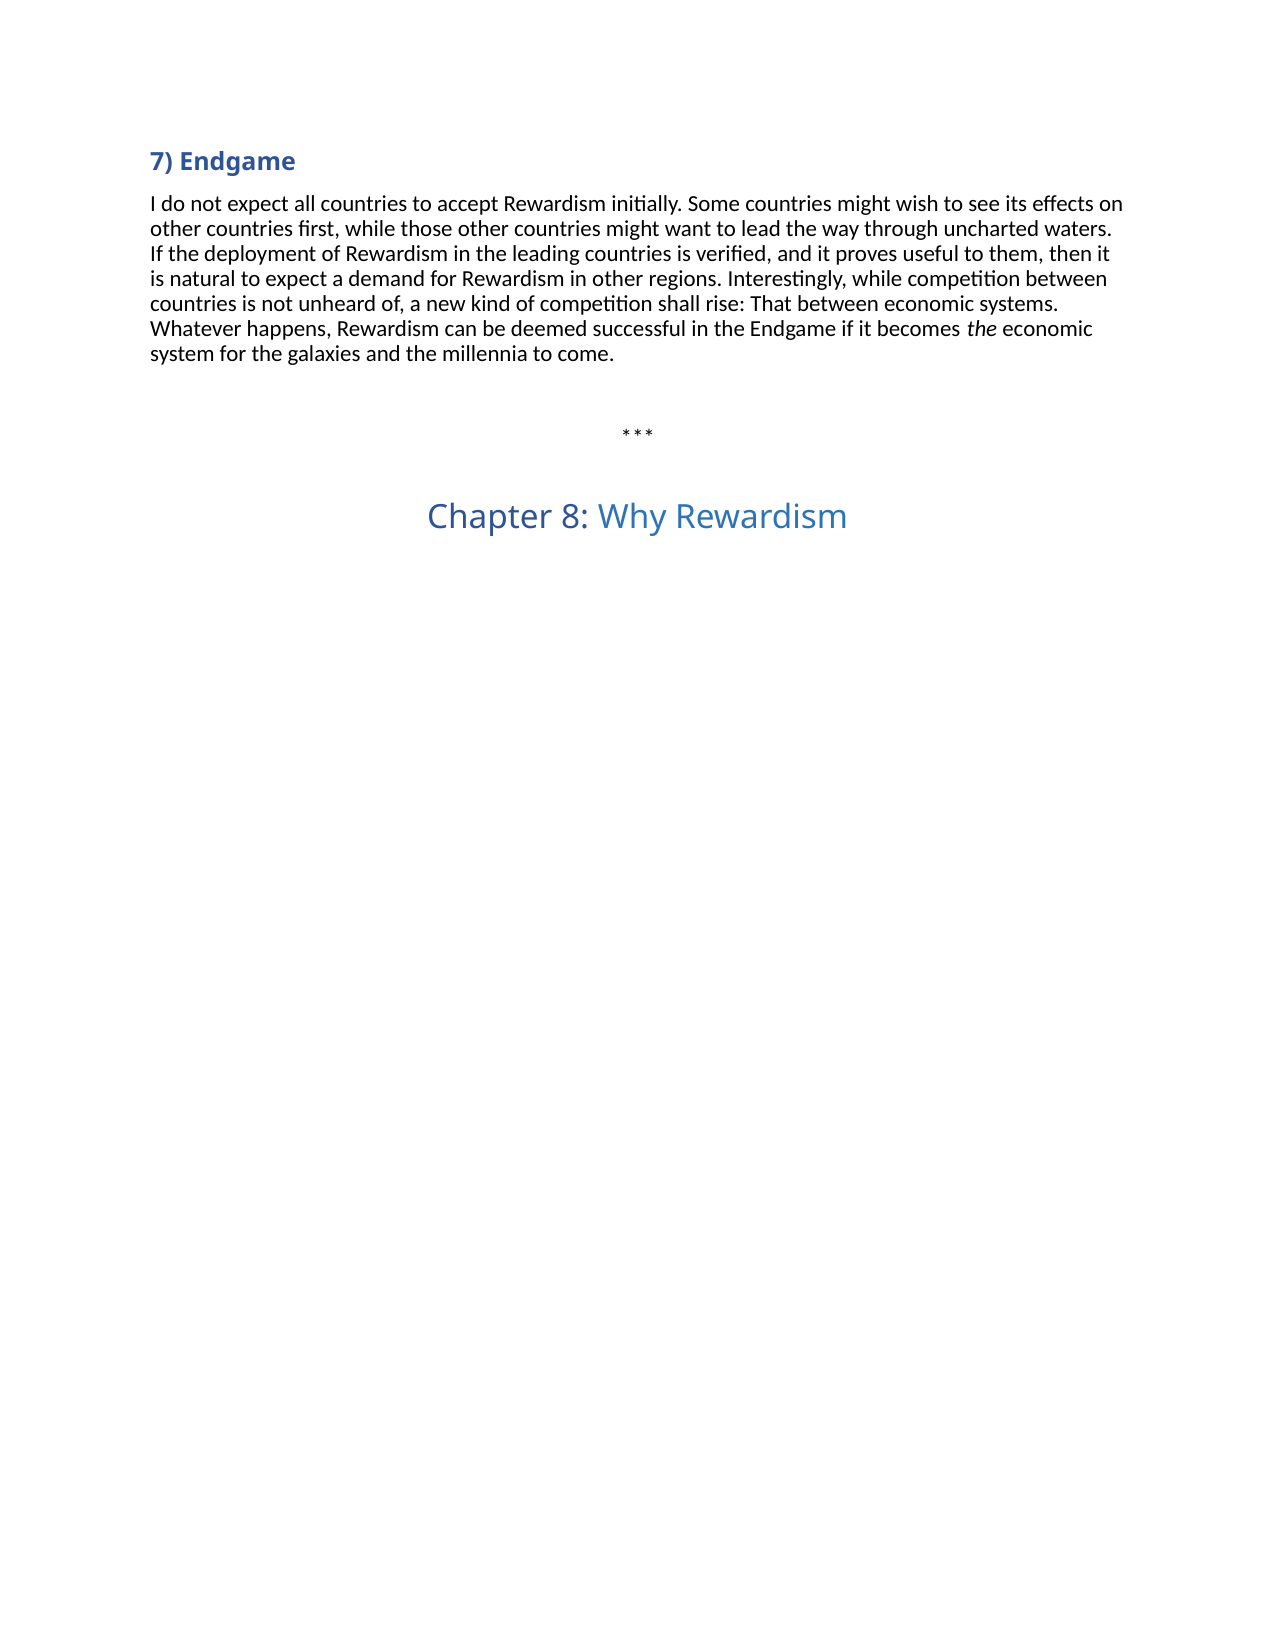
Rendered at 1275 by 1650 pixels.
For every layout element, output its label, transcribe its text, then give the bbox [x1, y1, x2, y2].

text *** [150, 425, 1125, 450]
text 7) Endgame [150, 150, 1125, 175]
text Chapter 8: Why Rewardism [150, 508, 1125, 533]
